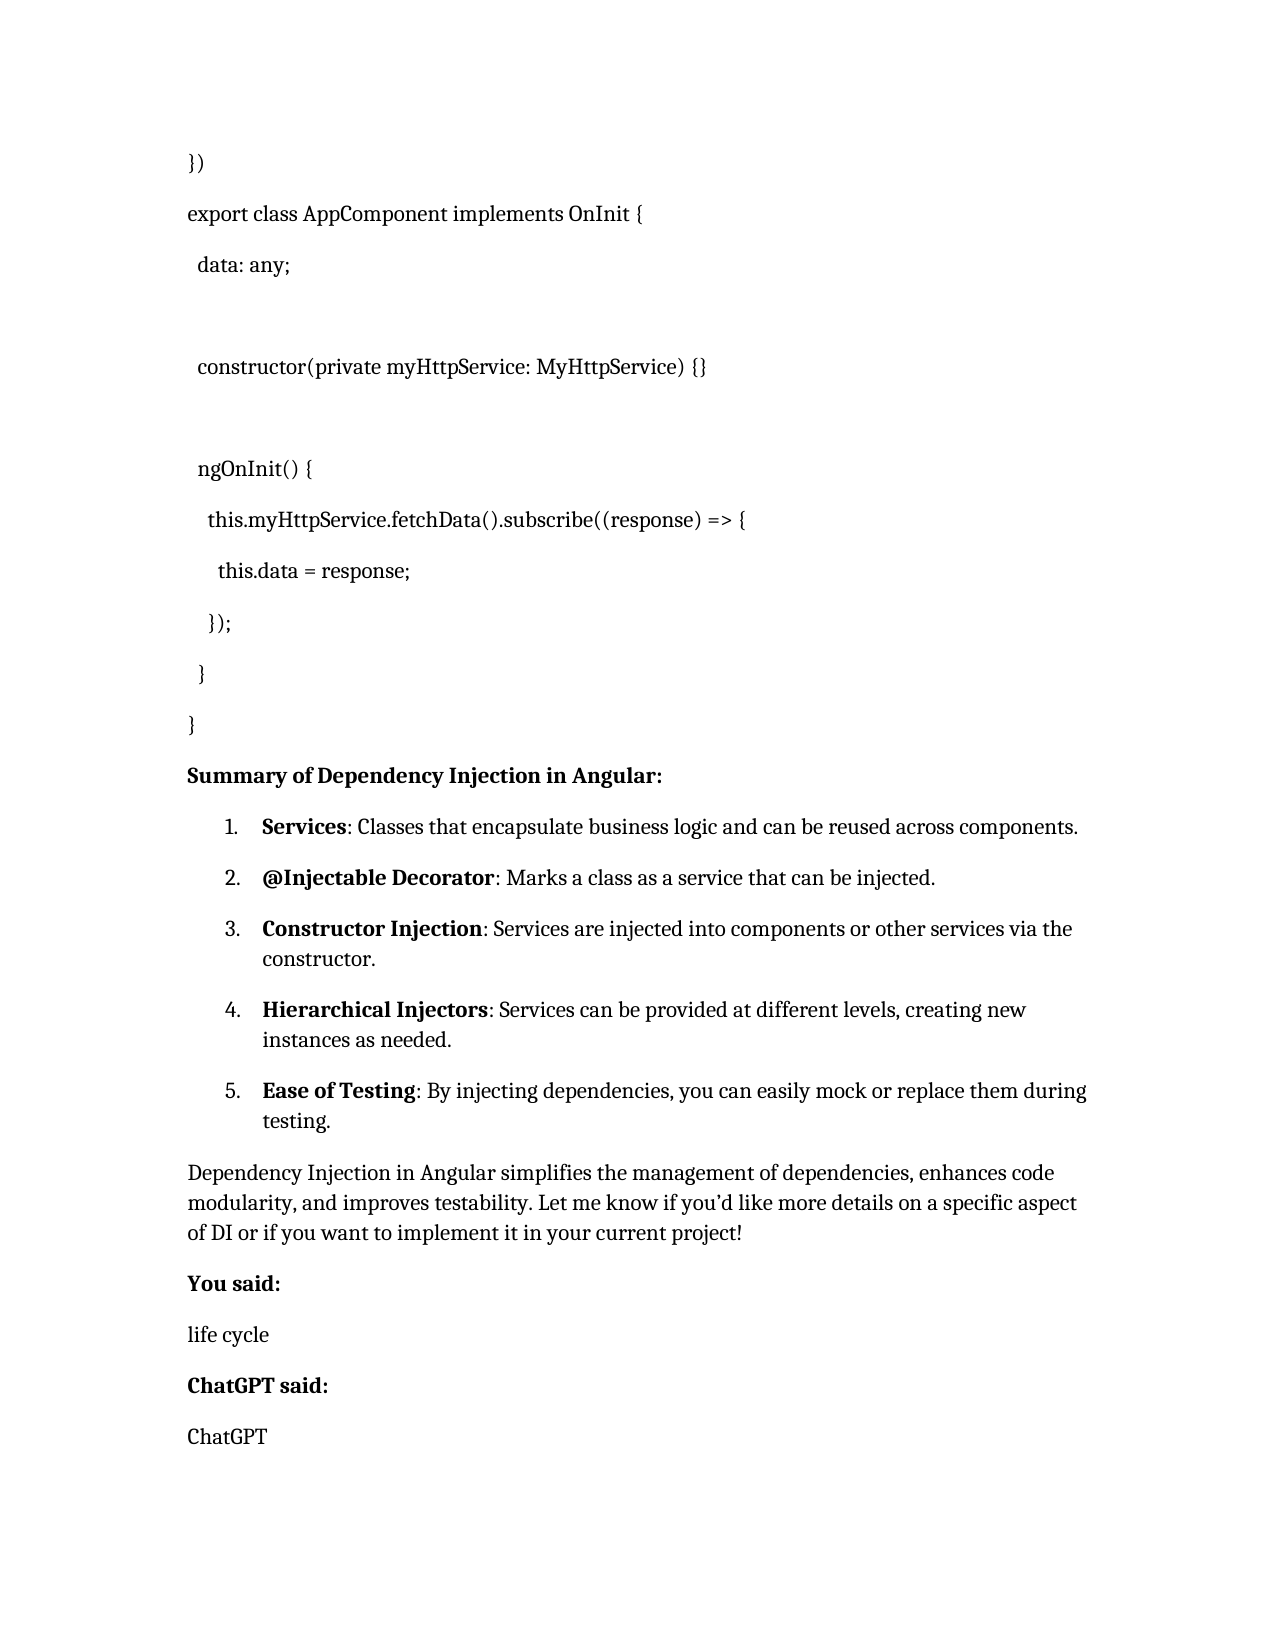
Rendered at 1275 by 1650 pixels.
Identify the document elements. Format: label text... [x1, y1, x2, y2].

text life cycle [187, 1322, 1087, 1348]
text Dependency Injection in Angular simplifies the management of dependencies, enhances code modularity, and improves testability. Let me know if you’d like more details on a specific aspect of DI or if you want to implement it in your current project! [187, 1159, 1087, 1246]
text }) [187, 150, 1087, 176]
text constructor(private myHttpService: MyHttpService) {} [187, 354, 1087, 381]
list Ease of Testing: By injecting dependencies, you can easily mock or replace them during testing. [225, 1078, 1087, 1135]
text ChatGPT [187, 1424, 1087, 1450]
list Constructor Injection: Services are injected into components or other services via the constructor. [225, 916, 1087, 972]
list Hierarchical Injectors: Services can be provided at different levels, creating new instances as needed. [225, 997, 1087, 1053]
text You said: [187, 1271, 1087, 1297]
list Services: Classes that encapsulate business logic and can be reused across components. [225, 813, 1087, 840]
list @Injectable Decorator: Marks a class as a service that can be injected. [225, 864, 1087, 891]
text ChatGPT said: [187, 1373, 1087, 1399]
text ngOnInit() { [187, 456, 1087, 483]
text data: any; [187, 252, 1087, 278]
text } [187, 711, 1087, 738]
text }); [187, 609, 1087, 636]
text } [187, 660, 1087, 687]
text Summary of Dependency Injection in Angular: [187, 762, 1087, 789]
text this.data = response; [187, 558, 1087, 585]
text this.myHttpService.fetchData().subscribe((response) => { [187, 507, 1087, 534]
text export class AppComponent implements OnInit { [187, 201, 1087, 227]
